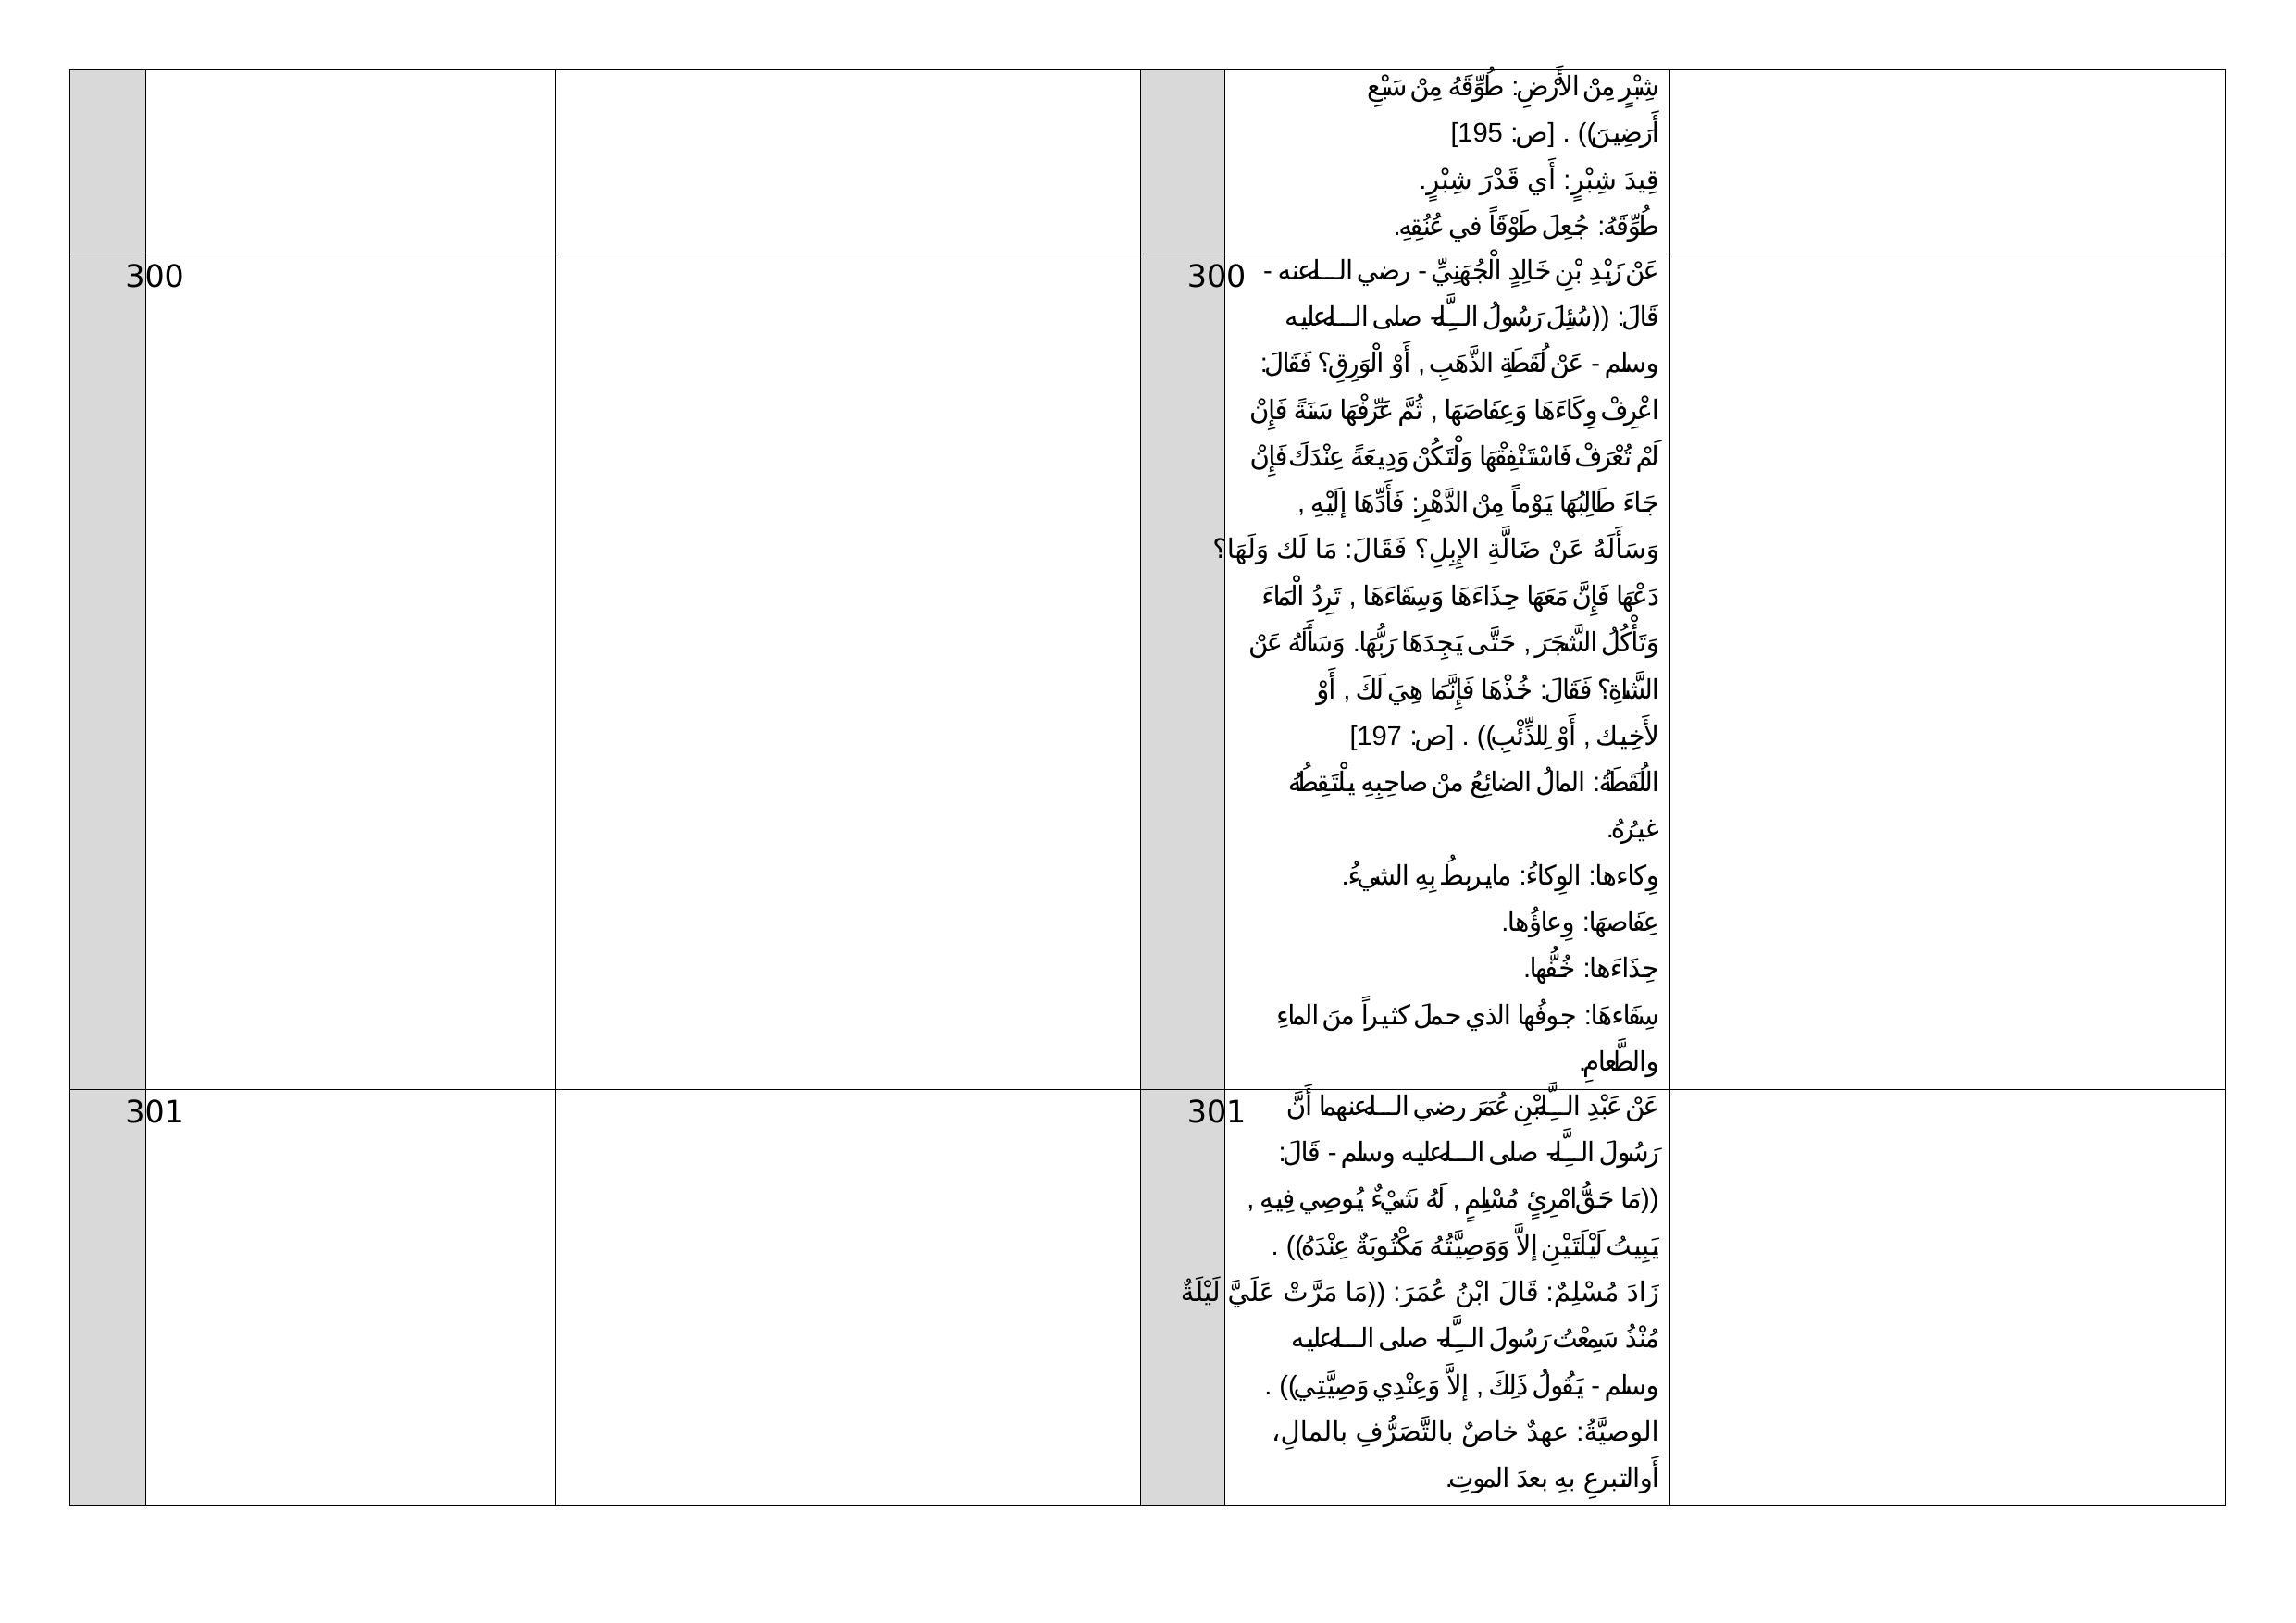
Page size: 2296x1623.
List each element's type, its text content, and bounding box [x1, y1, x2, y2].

table_cell [1141, 254, 1224, 1089]
table_cell [70, 1090, 145, 1505]
table_cell عَنْ عَبْدِ اللَّهِ بْنِ عُمَرَ رضي الله عنهما أَنَّ رَسُولَ اللَّهِ - صلى الله عليه وسلم - قَالَ: ((مَا حَقُّ امْرِئٍ مُسْلِمٍ , لَهُ شَيْءٌ يُوصِي فِيهِ , يَبِيتُ لَيْلَتَيْنِ إلاَّ وَوَصِيَّتُهُ مَكْتُوبَةٌ عِنْدَهُ)) . زَادَ مُسْلِمٌ: قَالَ ابْنُ عُمَرَ: ((مَا مَرَّتْ عَلَيَّ لَيْلَةٌ مُنْذُ سَمِعْتُ رَسُولَ اللَّهِ - صلى الله عليه وسلم - يَقُولُ ذَلِكَ , إلاَّ وَعِنْدِي وَصِيَّتِي)) . الوصيَّةُ: عهدٌ خاصٌ بالتَّصَرُّفِ بالمالِ، أَوالتبرعِ بهِ بعدَ الموتِ. [1225, 1090, 1669, 1505]
table_cell [1670, 254, 2225, 1089]
table_cell [1670, 70, 2225, 254]
table_cell [556, 1090, 1140, 1505]
table_cell [70, 254, 145, 1089]
table_cell [146, 254, 555, 1089]
table_cell عَنْ زَيْدِ بْنِ خَالِدٍ الْجُهَنِيِّ - رضي الله عنه - قَالَ: ((سُئِلَ رَسُولُ اللَّهِ - صلى الله عليه وسلم - عَنْ لُقَطَةِ الذَّهَبِ , أَوْ الْوَرِقِ؟ فَقَالَ: اعْرِفْ وِكَاءَهَا وَعِفَاصَهَا , ثُمَّ عَرِّفْهَا سَنَةً فَإِنْ لَمْ تُعْرَفْ فَاسْتَنْفِقْهَا وَلْتَكُنْ وَدِيعَةً عِنْدَكَ فَإِنْ جَاءَ طَالِبُهَا يَوْماً مِنْ الدَّهْرِ: فَأَدِّهَا إلَيْهِ , وَسَأَلَهُ عَنْ ضَالَّةِ الإِبِلِ؟ فَقَالَ: مَا لَك وَلَهَا؟ دَعْهَا فَإِنَّ مَعَهَا حِذَاءَهَا وَسِقَاءَهَا , تَرِدُ الْمَاءَ وَتَأْكُلُ الشَّجَرَ , حَتَّى يَجِدَهَا رَبُّهَا. وَسَأَلَهُ عَنْ الشَّاةِ؟ فَقَالَ: خُذْهَا فَإِنَّمَا هِيَ لَكَ , أَوْ لأَخِيك , أَوْ لِلذِّئْبِ)) . [ص: 197] اللُقَطَةُ: المالُ الضائِعُ منْ صاحِبِهِ يلْتَقِطُهُ غيرُهُ. وِكاءها: الوِكاءُ: مايربطُ بِهِ الشيءُ. عِفَاصهَا: وِعاؤُها. حِذَاءَها: خُفُّها. سِقَاءهَا: جوفُها الذي حملَ كثيراً منَ الماءِ والطَّعامِ. [1225, 254, 1669, 1089]
table_cell [556, 70, 1140, 254]
table_cell [1141, 1090, 1224, 1505]
table_cell [556, 254, 1140, 1089]
table_cell [1670, 1090, 2225, 1505]
table_cell [146, 1090, 555, 1505]
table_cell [1225, 70, 1669, 254]
table_cell [70, 70, 145, 254]
table_cell [146, 70, 555, 254]
table_cell [1141, 70, 1224, 254]
